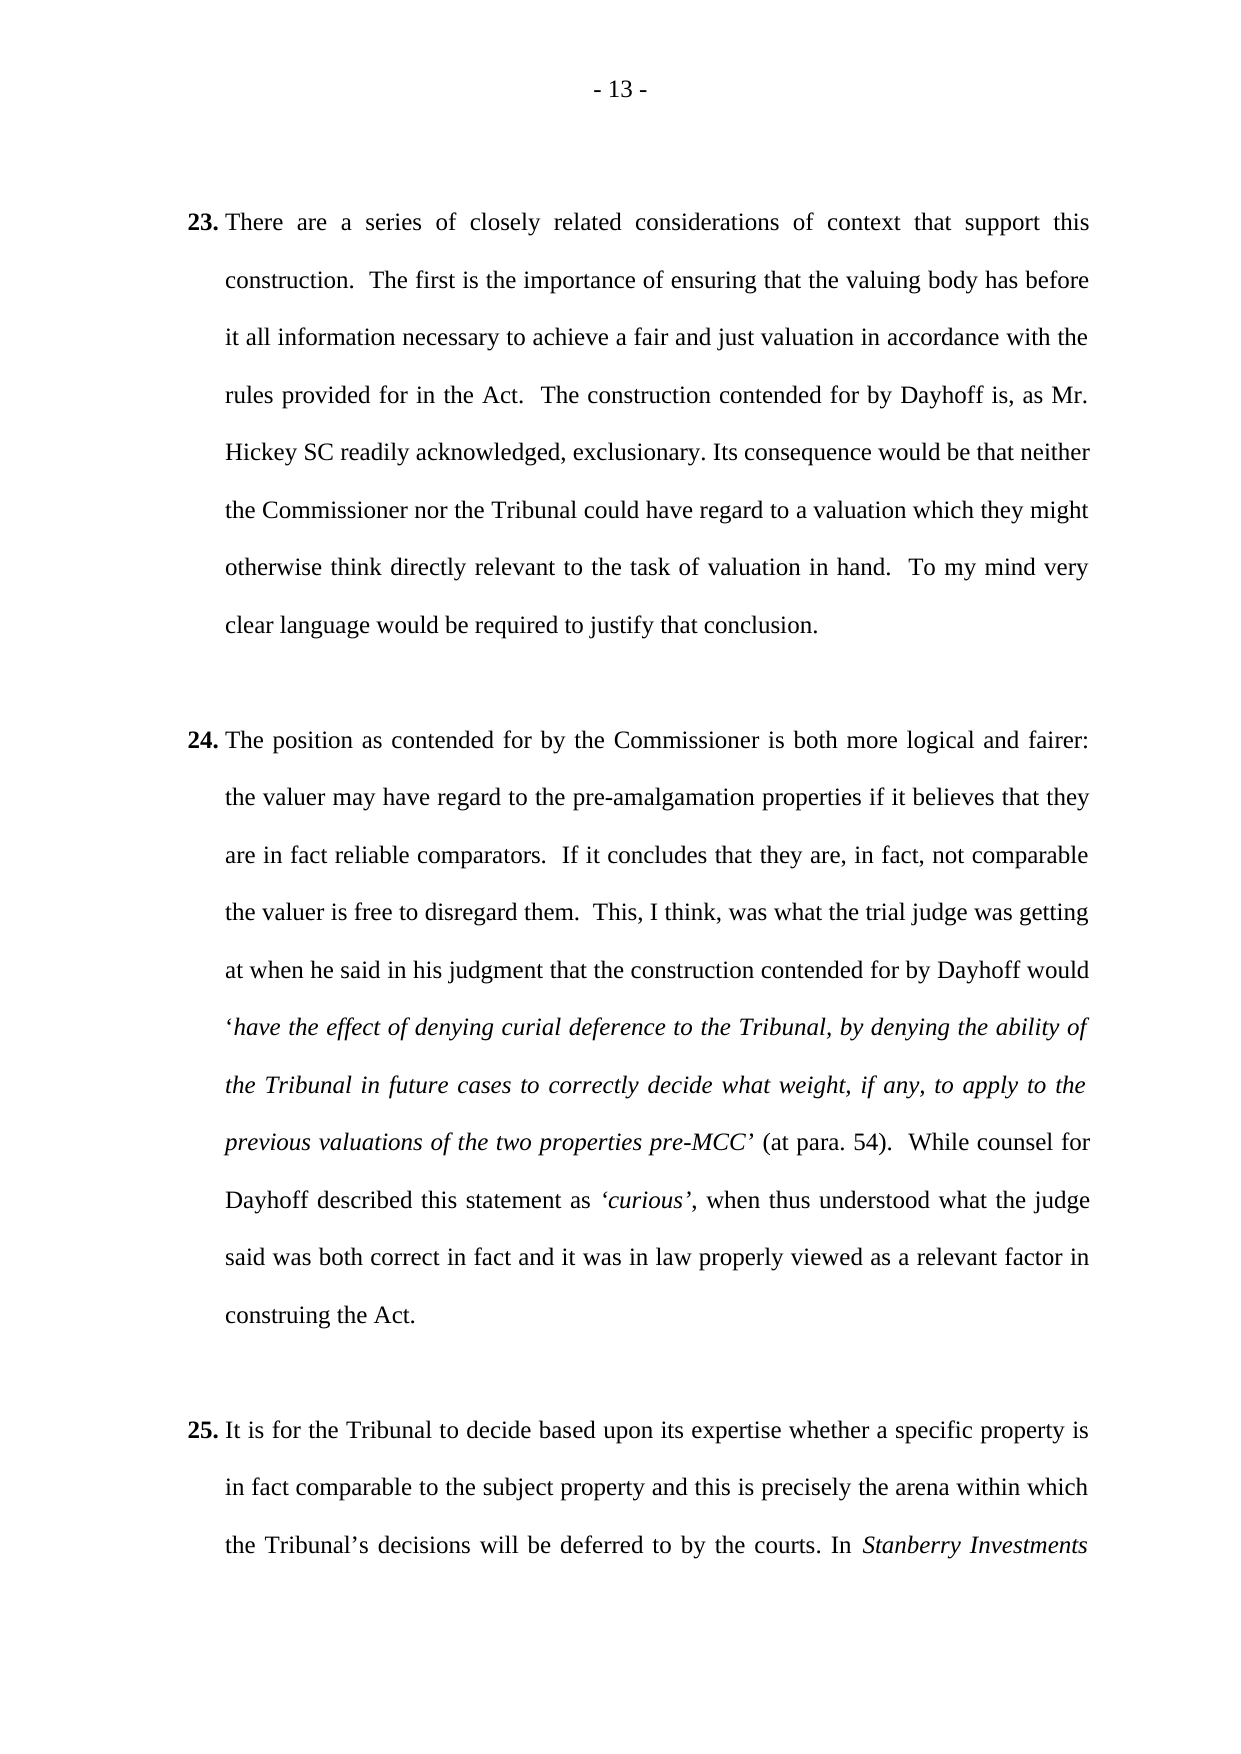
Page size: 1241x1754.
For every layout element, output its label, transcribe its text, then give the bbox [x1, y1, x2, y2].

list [187, 1415, 1090, 1559]
list The position as contended for by the Commissioner is both more logical and fairer: the valuer may have regard to the pre-amalgamation properties if it believes that they are in fact reliable comparators. If it concludes that they are, in fact, not comparable the valuer is free to disregard them. This, I think, was what the trial judge was getting at when he said in his judgment that the construction contended for by Dayhoff would ‘have the effect of denying curial deference to the Tribunal, by denying the ability of the Tribunal in future cases to correctly decide what weight, if any, to apply to the previous valuations of the two properties pre-MCC’ (at para. 54). While counsel for Dayhoff described this statement as ‘curious’, when thus understood what the judge said was both correct in fact and it was in law properly viewed as a relevant factor in construing the Act. [187, 725, 1090, 1329]
list There are a series of closely related considerations of context that support this construction. The first is the importance of ensuring that the valuing body has before it all information necessary to achieve a fair and just valuation in accordance with the rules provided for in the Act. The construction contended for by Dayhoff is, as Mr. Hickey SC readily acknowledged, exclusionary. Its consequence would be that neither the Commissioner nor the Tribunal could have regard to a valuation which they might otherwise think directly relevant to the task of valuation in hand. To my mind very clear language would be required to justify that conclusion. [187, 207, 1090, 639]
